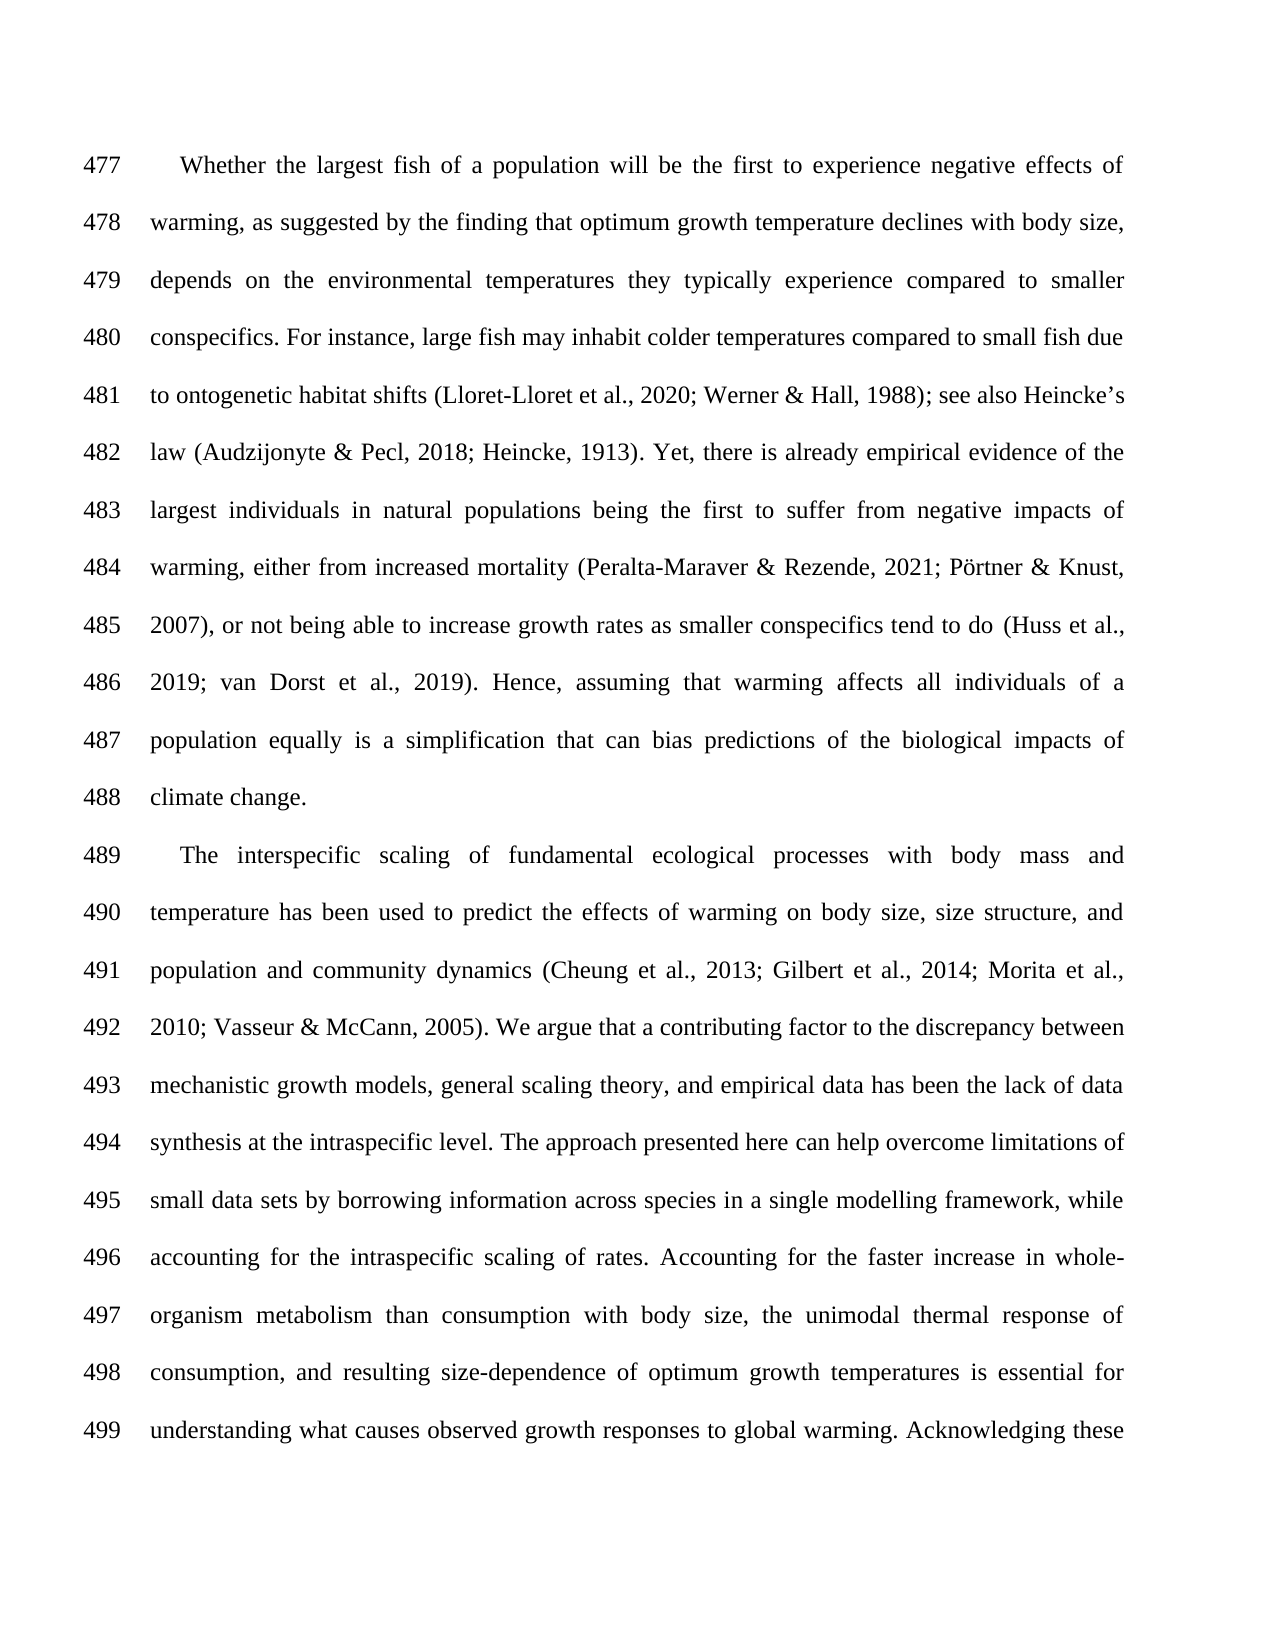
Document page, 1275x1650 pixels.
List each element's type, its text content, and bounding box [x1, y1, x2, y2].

text Whether the largest fish of a population will be the first to experience negative effects of warming, as suggested by the finding that optimum growth temperature declines with body size, depends on the environmental temperatures they typically experience compared to smaller conspecifics. For instance, large fish may inhabit colder temperatures compared to small fish due to ontogenetic habitat shifts (Lloret-Lloret et al., 2020; Werner & Hall, 1988); see also Heincke’s law (Audzijonyte & Pecl, 2018; Heincke, 1913). Yet, there is already empirical evidence of the largest individuals in natural populations being the first to suffer from negative impacts of warming, either from increased mortality (Peralta-Maraver & Rezende, 2021; Pörtner & Knust, 2007), or not being able to increase growth rates as smaller conspecifics tend to do (Huss et al., 2019; van Dorst et al., 2019). Hence, assuming that warming affects all individuals of a population equally is a simplification that can bias predictions of the biological impacts of climate change. [150, 150, 1125, 811]
